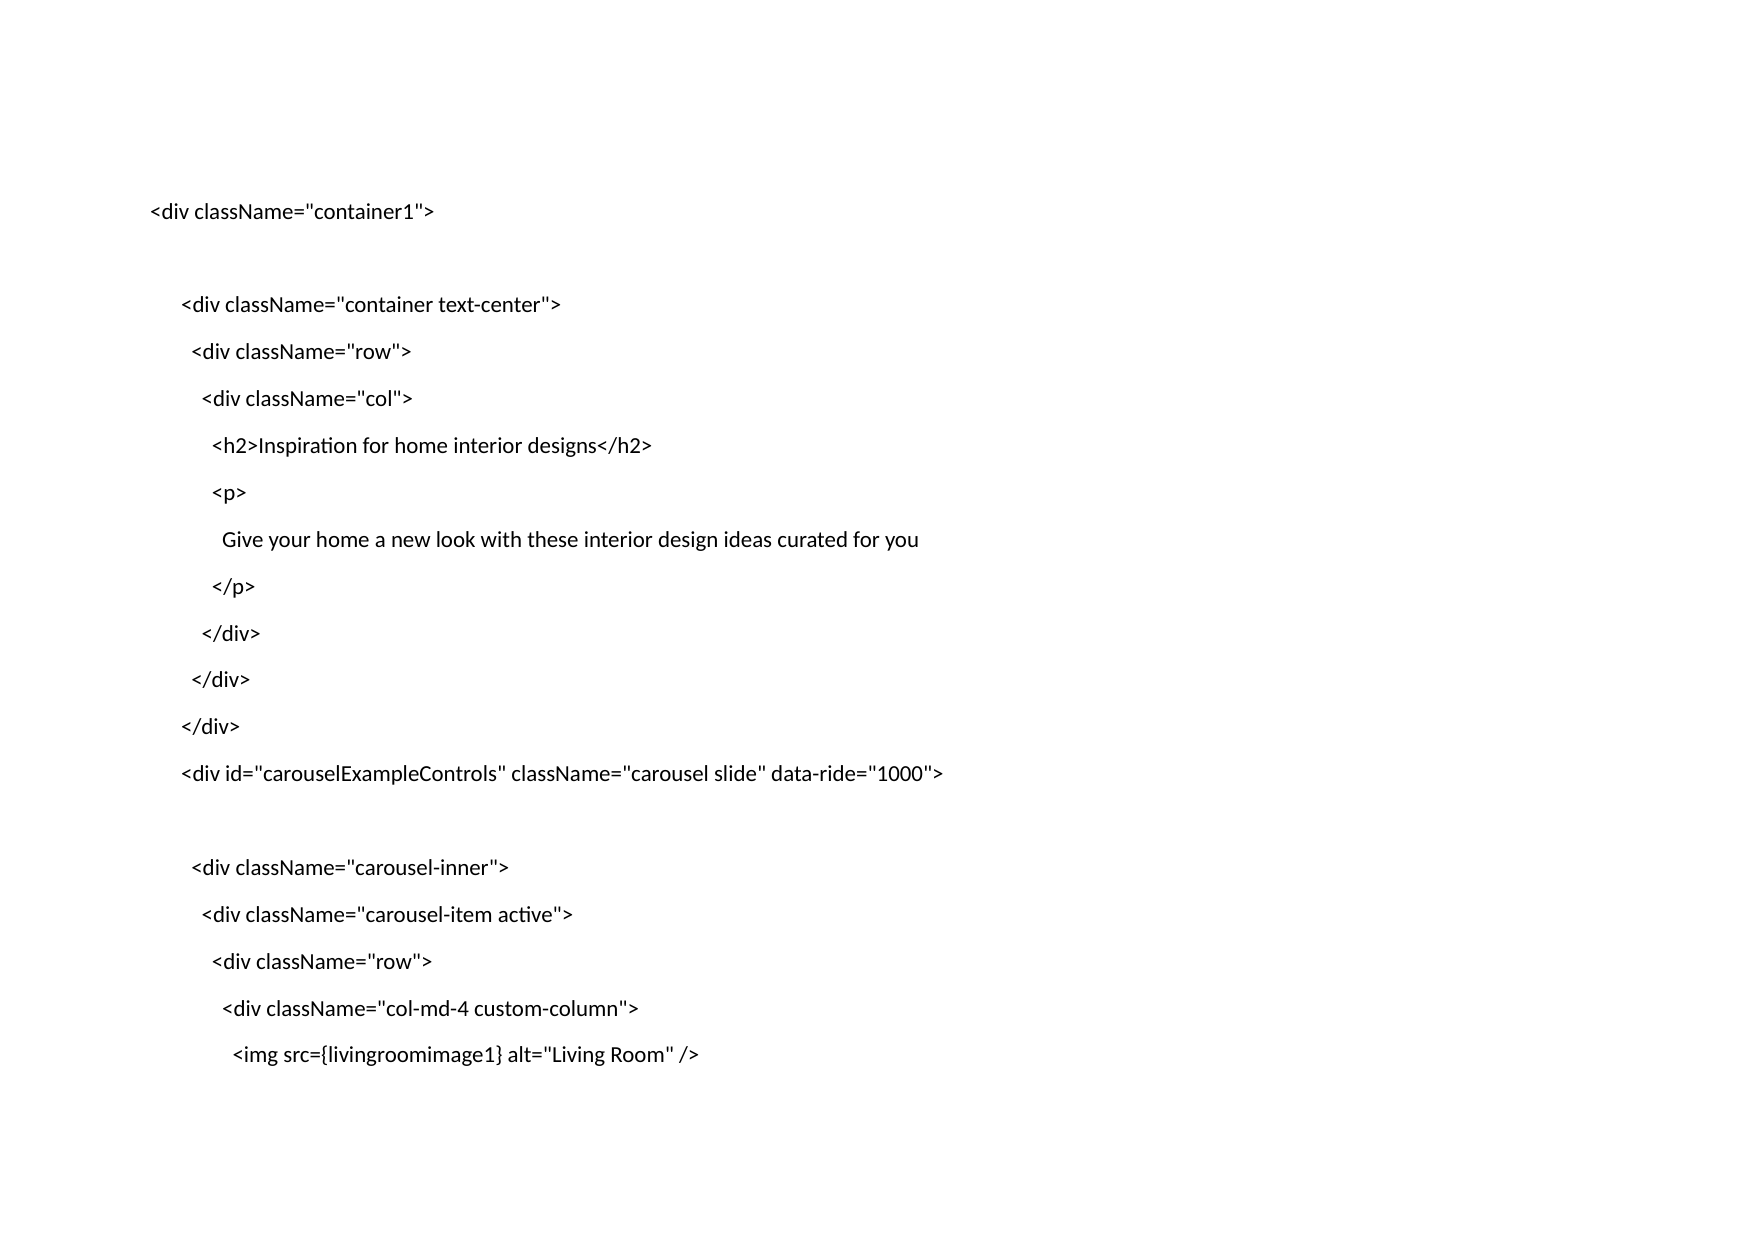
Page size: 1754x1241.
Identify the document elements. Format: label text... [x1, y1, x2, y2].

text <img src={livingroomimage1} alt="Living Room" /> [150, 1041, 1604, 1069]
text </p> [150, 572, 1604, 600]
text <div className="container1"> [150, 197, 1604, 225]
text <div className="container text-center"> [150, 291, 1604, 319]
text <h2>Inspiration for home interior designs</h2> [150, 431, 1604, 459]
text </div> [150, 619, 1604, 647]
text Give your home a new look with these interior design ideas curated for you [150, 525, 1604, 553]
text <div className="row"> [150, 337, 1604, 366]
text </div> [150, 712, 1604, 741]
text <div className="row"> [150, 947, 1604, 975]
text <div className="carousel-item active"> [150, 900, 1604, 928]
text </div> [150, 666, 1604, 694]
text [150, 994, 1604, 1022]
text <p> [150, 478, 1604, 506]
text <div id="carouselExampleControls" className="carousel slide" data-ride="1000"> [150, 759, 1604, 787]
text <div className="carousel-inner"> [150, 853, 1604, 881]
text <div className="col"> [150, 384, 1604, 412]
